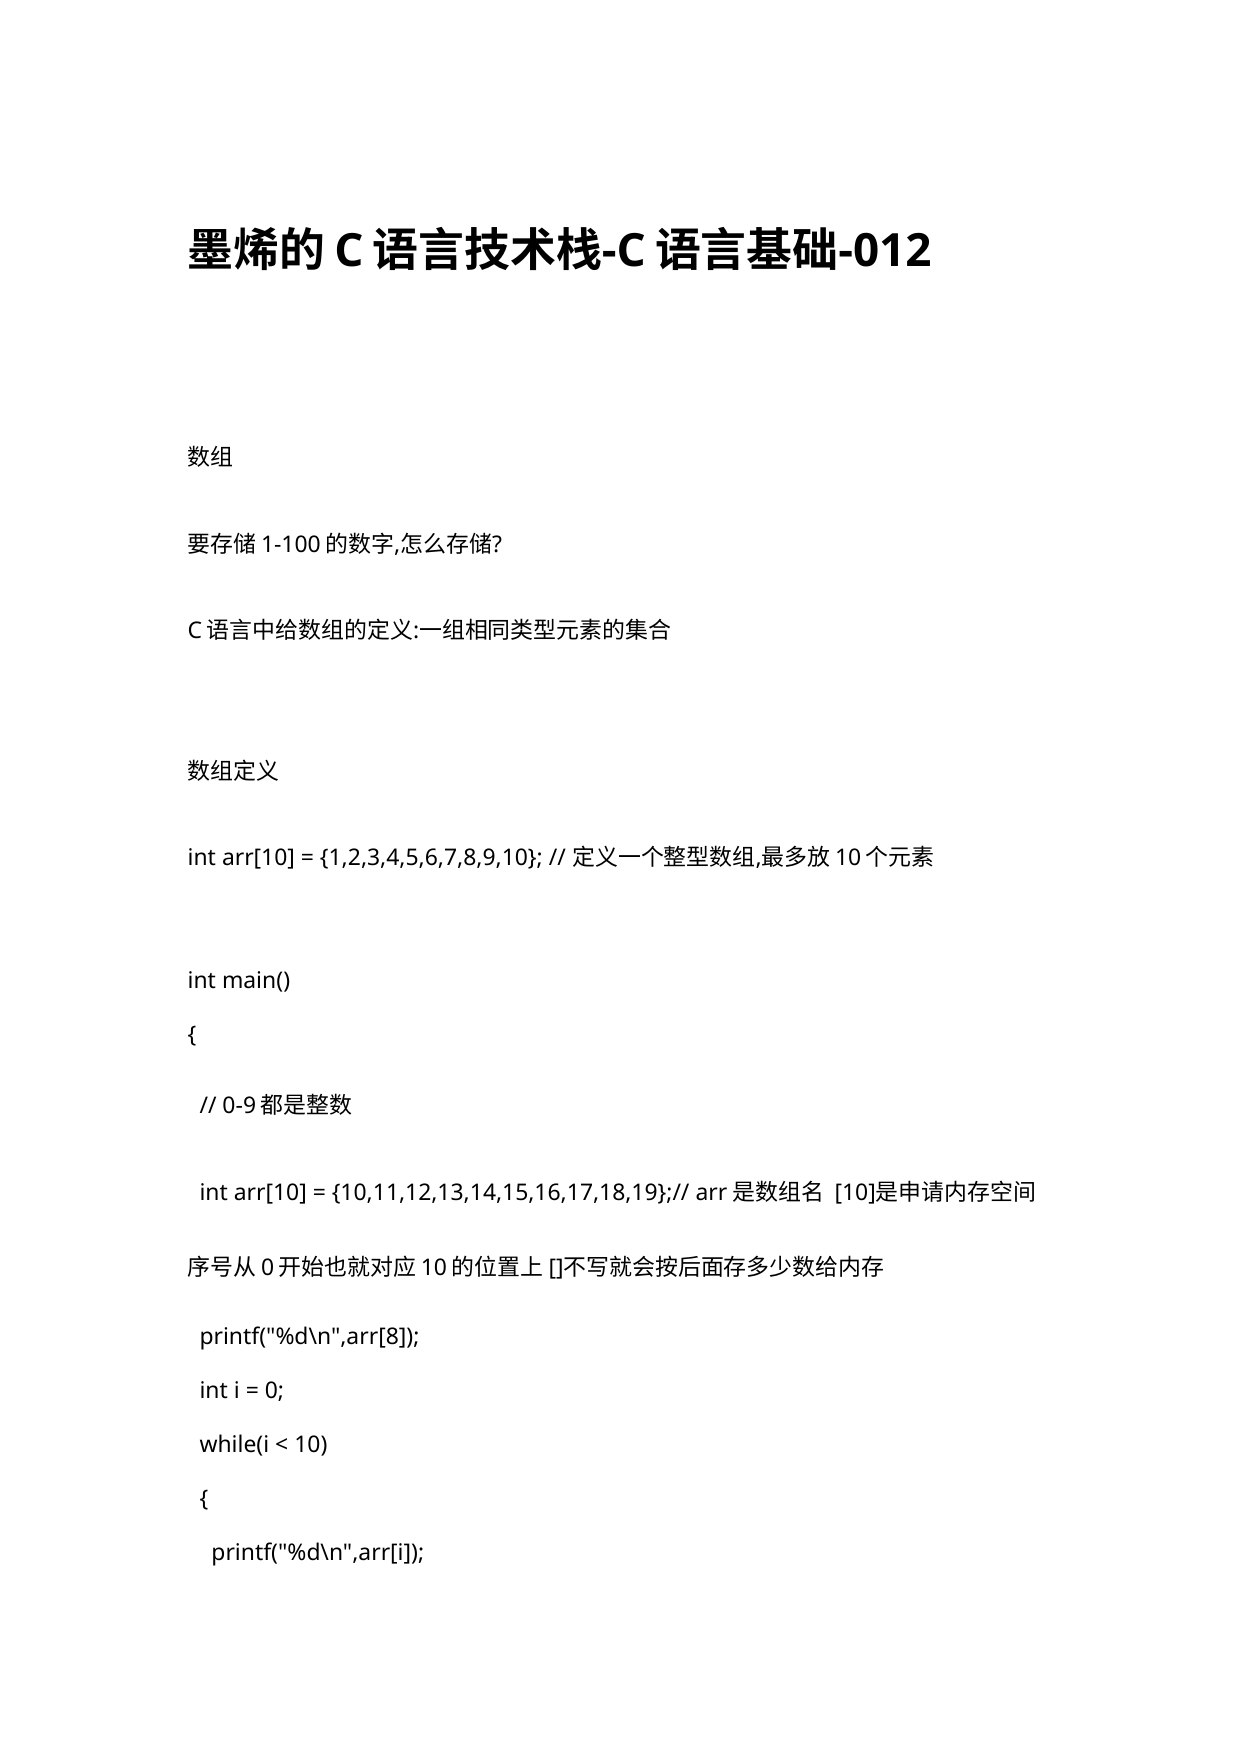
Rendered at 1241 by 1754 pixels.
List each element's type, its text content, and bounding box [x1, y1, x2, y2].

text while(i < 10) [187, 1427, 1053, 1460]
text int arr[10] = {10,11,12,13,14,15,16,17,18,19};// arr是数组名 [10]是申请内存空间 序号从0开始也就对应10的位置上 []不写就会按后面存多少数给内存 [187, 1158, 1053, 1298]
text int arr[10] = {1,2,3,4,5,6,7,8,9,10}; // 定义一个整型数组,最多放10个元素 [187, 823, 1053, 888]
text printf("%d\n",arr[i]); [187, 1535, 1053, 1567]
text 要存储1-100的数字,怎么存储? [187, 509, 1053, 574]
text int i = 0; [187, 1373, 1053, 1406]
subtitle 墨烯的C语言技术栈-C语言基础-012 [187, 197, 1053, 295]
text { [187, 1018, 1053, 1050]
text 数组定义 [187, 737, 1053, 802]
text printf("%d\n",arr[8]); [187, 1319, 1053, 1352]
text // 0-9都是整数 [187, 1072, 1053, 1137]
text int main() [187, 964, 1053, 996]
text 数组 [187, 423, 1053, 488]
text C语言中给数组的定义:一组相同类型元素的集合 [187, 596, 1053, 661]
text { [187, 1481, 1053, 1514]
